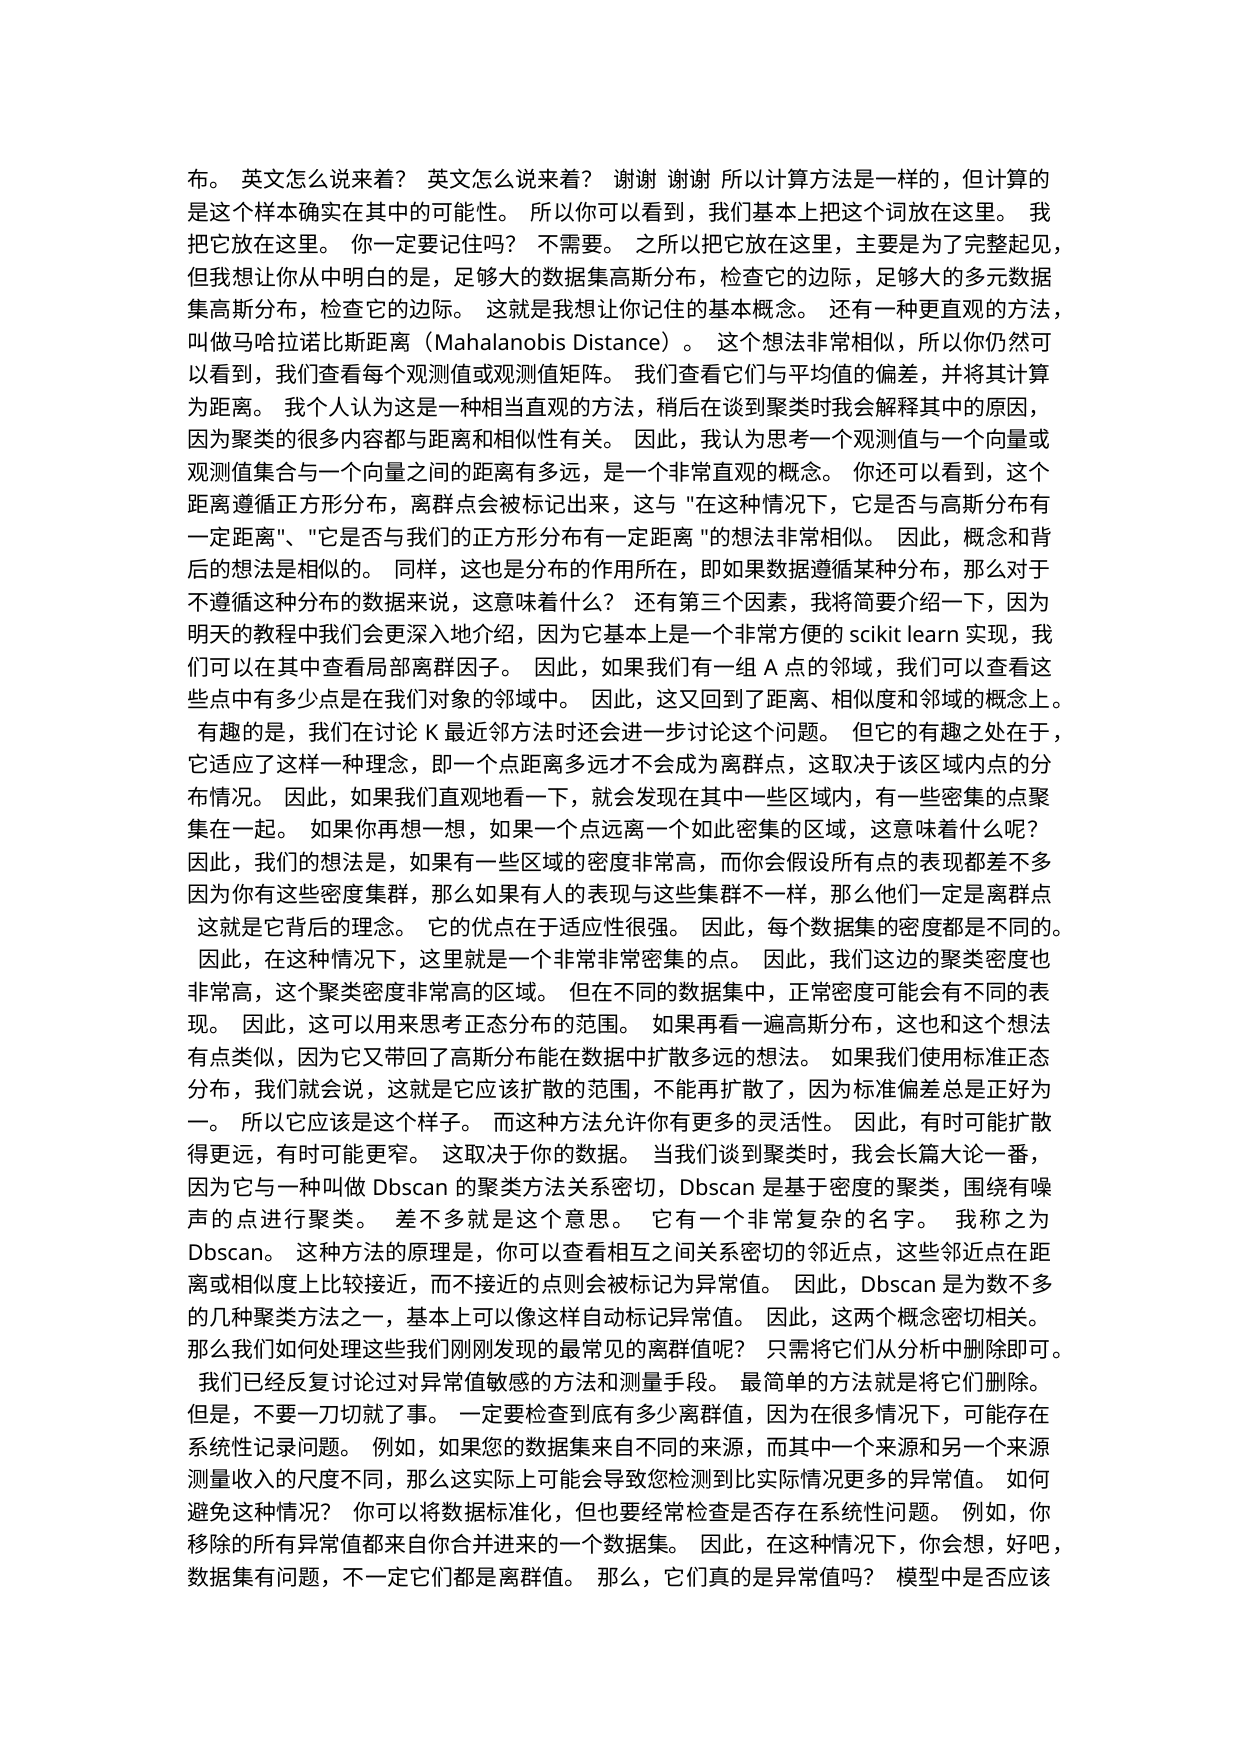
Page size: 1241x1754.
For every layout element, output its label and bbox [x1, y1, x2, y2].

text [187, 162, 1053, 1592]
